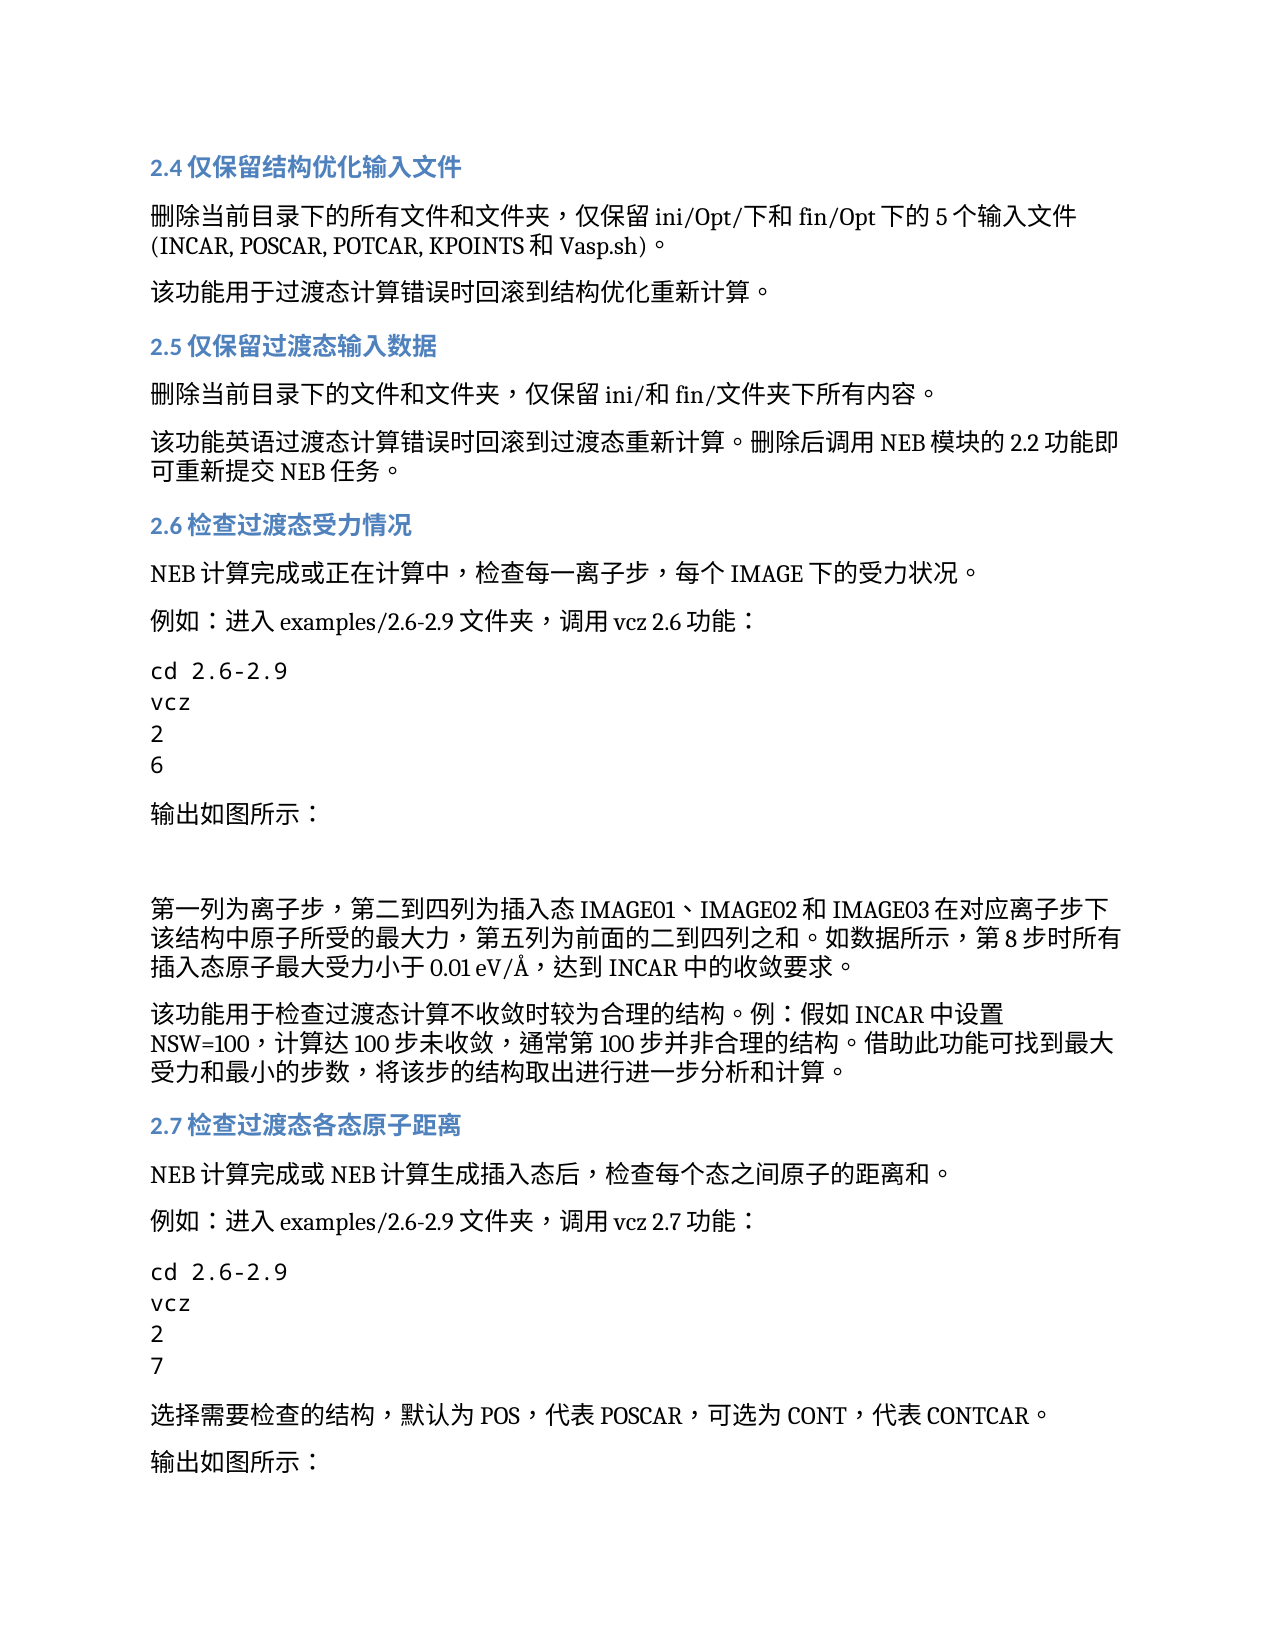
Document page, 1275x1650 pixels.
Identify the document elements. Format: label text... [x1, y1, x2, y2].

text 该功能用于过渡态计算错误时回滚到结构优化重新计算。 [150, 279, 1125, 308]
text 该功能英语过渡态计算错误时回滚到过渡态重新计算。删除后调用NEB模块的2.2功能即可重新提交NEB任务。 [150, 429, 1125, 486]
text 选择需要检查的结构，默认为POS，代表POSCAR，可选为CONT，代表CONTCAR。 [150, 1402, 1125, 1430]
subtitle 2.5 仅保留过渡态输入数据 [150, 329, 1125, 363]
text NEB计算完成或正在计算中，检查每一离子步，每个IMAGE下的受力状况。 [150, 560, 1125, 589]
subtitle 2.6 检查过渡态受力情况 [150, 507, 1125, 541]
text cd 2.6-2.9 vcz 2 7 [150, 1256, 1125, 1381]
text cd 2.6-2.9 vcz 2 6 [150, 655, 1125, 780]
text 删除当前目录下的文件和文件夹，仅保留ini/和fin/文件夹下所有内容。 [150, 381, 1125, 410]
text 第一列为离子步，第二到四列为插入态IMAGE01、IMAGE02和IMAGE03在对应离子步下该结构中原子所受的最大力，第五列为前面的二到四列之和。如数据所示，第8步时所有插入态原子最大受力小于0.01 eV/Å，达到INCAR中的收敛要求。 [150, 896, 1125, 982]
text 输出如图所示： [150, 1449, 1125, 1478]
text 该功能用于检查过渡态计算不收敛时较为合理的结构。例：假如INCAR中设置NSW=100，计算达100步未收敛，通常第100步并非合理的结构。借助此功能可找到最大受力和最小的步数，将该步的结构取出进行进一步分析和计算。 [150, 1001, 1125, 1087]
text 删除当前目录下的所有文件和文件夹，仅保留ini/Opt/下和fin/Opt下的5个输入文件(INCAR, POSCAR, POTCAR, KPOINTS和Vasp.sh)。 [150, 203, 1125, 260]
subtitle 2.7 检查过渡态各态原子距离 [150, 1108, 1125, 1142]
text 例如：进入examples/2.6-2.9文件夹，调用vcz 2.6 功能： [150, 608, 1125, 636]
text 例如：进入examples/2.6-2.9文件夹，调用vcz 2.7功能： [150, 1208, 1125, 1237]
text 输出如图所示： [150, 801, 1125, 830]
subtitle 2.4 仅保留结构优化输入文件 [150, 150, 1125, 184]
text NEB计算完成或NEB计算生成插入态后，检查每个态之间原子的距离和。 [150, 1161, 1125, 1189]
